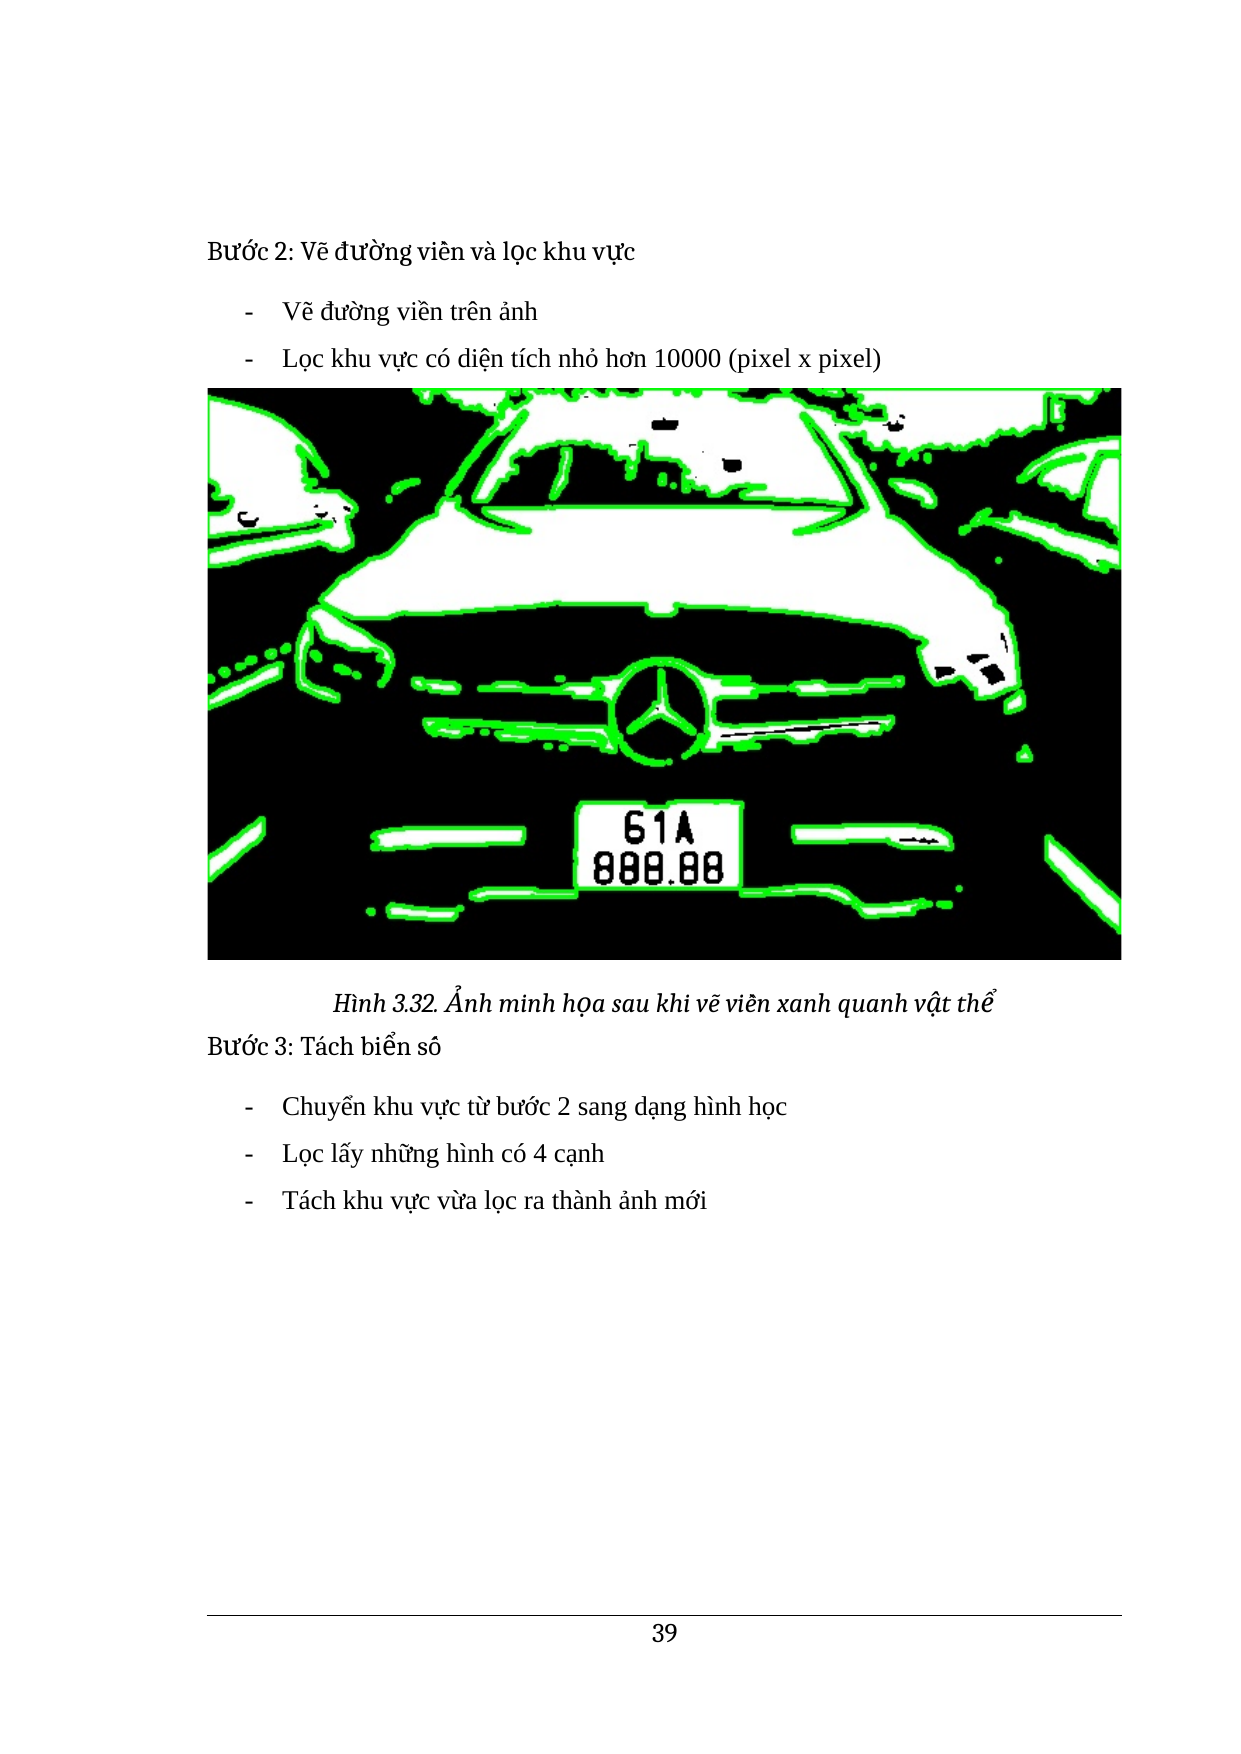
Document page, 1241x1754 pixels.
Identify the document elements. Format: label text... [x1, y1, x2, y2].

list Chuyển khu vực từ bước 2 sang dạng hình học [244, 1090, 1122, 1122]
list Tách khu vực vừa lọc ra thành ảnh mới [244, 1184, 1122, 1215]
text Bước 3: Tách biển số [207, 1031, 1122, 1062]
text Bước 2: Vẽ đường viền và lọc khu vực [207, 236, 1122, 267]
list Vẽ đường viền trên ảnh [244, 296, 1122, 327]
list Lọc lấy những hình có 4 cạnh [244, 1137, 1122, 1168]
picture [207, 388, 1122, 960]
list Lọc khu vực có diện tích nhỏ hơn 10000 (pixel x pixel) [244, 342, 1122, 373]
